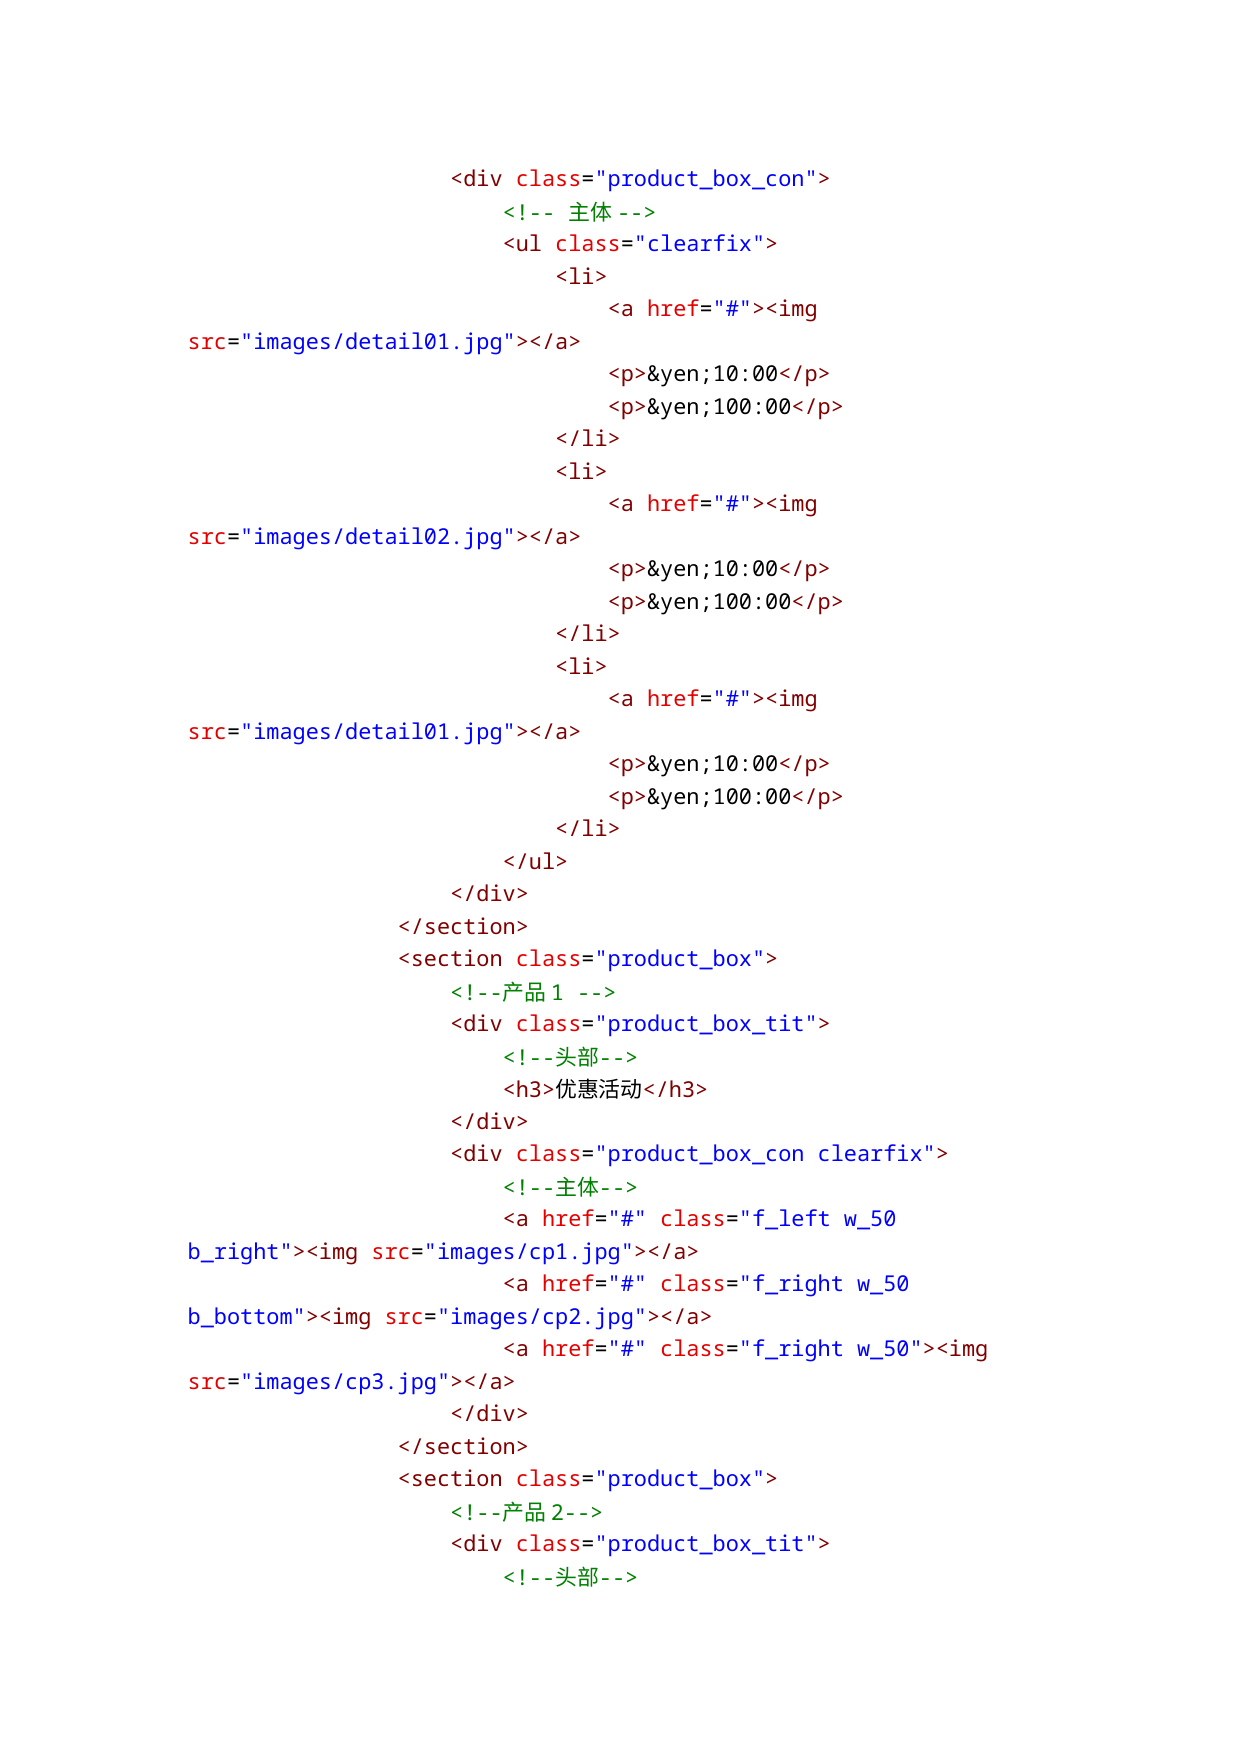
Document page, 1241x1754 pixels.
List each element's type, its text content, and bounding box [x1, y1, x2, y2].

text <p>&yen;100:00</p> [187, 779, 1053, 812]
text </ul> [187, 844, 1053, 877]
text <div class="product_box_con"> [187, 162, 1053, 194]
text <h3>优惠活动</h3> [187, 1072, 1053, 1104]
text <!--主体--> [187, 1169, 1053, 1202]
text </div> [187, 877, 1053, 909]
text <li> [187, 649, 1053, 682]
text </li> [187, 422, 1053, 454]
text <a href="#" class="f_right w_50"><img src="images/cp3.jpg"></a> [187, 1332, 1053, 1397]
text <section class="product_box"> [187, 942, 1053, 974]
text <p>&yen;10:00</p> [187, 552, 1053, 584]
text </section> [187, 909, 1053, 942]
text </div> [187, 1397, 1053, 1429]
text <div class="product_box_tit"> [187, 1527, 1053, 1559]
text </section> [187, 1429, 1053, 1462]
text <p>&yen;10:00</p> [187, 747, 1053, 779]
text <a href="#"><img src="images/detail01.jpg"></a> [187, 292, 1053, 357]
text <p>&yen;100:00</p> [187, 584, 1053, 617]
text <div class="product_box_con clearfix"> [187, 1137, 1053, 1169]
text <!--产品1 --> [187, 974, 1053, 1007]
text <a href="#"><img src="images/detail01.jpg"></a> [187, 682, 1053, 747]
text <a href="#" class="f_right w_50 b_bottom"><img src="images/cp2.jpg"></a> [187, 1267, 1053, 1332]
text <li> [187, 259, 1053, 292]
text <li> [187, 454, 1053, 487]
text <ul class="clearfix"> [187, 227, 1053, 259]
text </li> [187, 812, 1053, 844]
text <p>&yen;100:00</p> [187, 389, 1053, 422]
text <!--产品2--> [187, 1494, 1053, 1527]
text <!--头部--> [187, 1039, 1053, 1072]
text <a href="#" class="f_left w_50 b_right"><img src="images/cp1.jpg"></a> [187, 1202, 1053, 1267]
text <!-- 主体 --> [187, 194, 1053, 227]
text </li> [187, 617, 1053, 649]
text <div class="product_box_tit"> [187, 1007, 1053, 1039]
text <!--头部--> [187, 1559, 1053, 1592]
text </div> [187, 1104, 1053, 1137]
text <section class="product_box"> [187, 1462, 1053, 1494]
text <p>&yen;10:00</p> [187, 357, 1053, 389]
text <a href="#"><img src="images/detail02.jpg"></a> [187, 487, 1053, 552]
